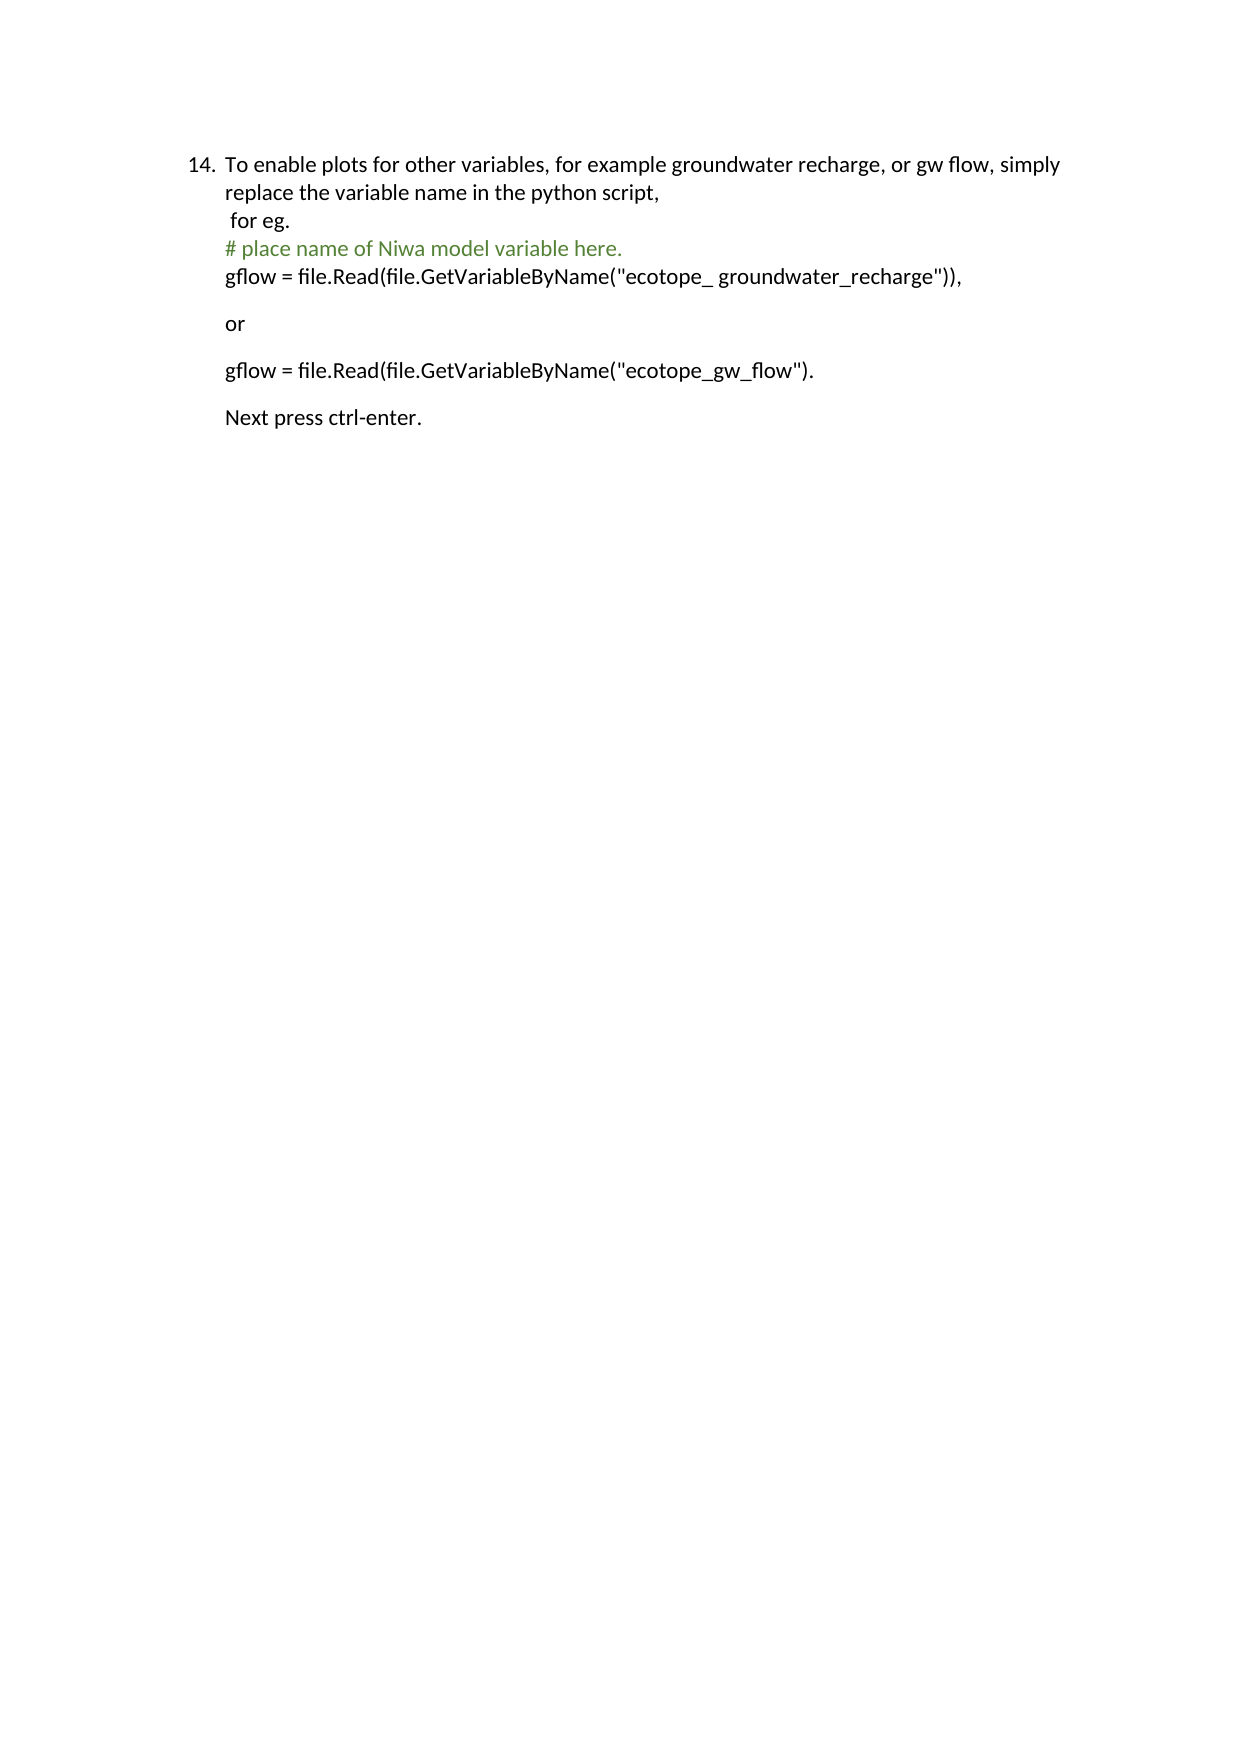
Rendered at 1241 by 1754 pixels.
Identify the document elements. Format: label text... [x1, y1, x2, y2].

text or [150, 309, 1090, 337]
text gflow = file.Read(file.GetVariableByName("ecotope_ groundwater_recharge")), [150, 262, 1090, 290]
text Next press ctrl-enter. [225, 403, 1090, 431]
text gflow = file.Read(file.GetVariableByName("ecotope_gw_flow"). [225, 356, 1090, 384]
list To enable plots for other variables, for example groundwater recharge, or gw flow, simply replace the variable name in the python script, [187, 150, 1090, 206]
list for eg. [225, 206, 1090, 234]
list # place name of Niwa model variable here. [225, 234, 1090, 262]
